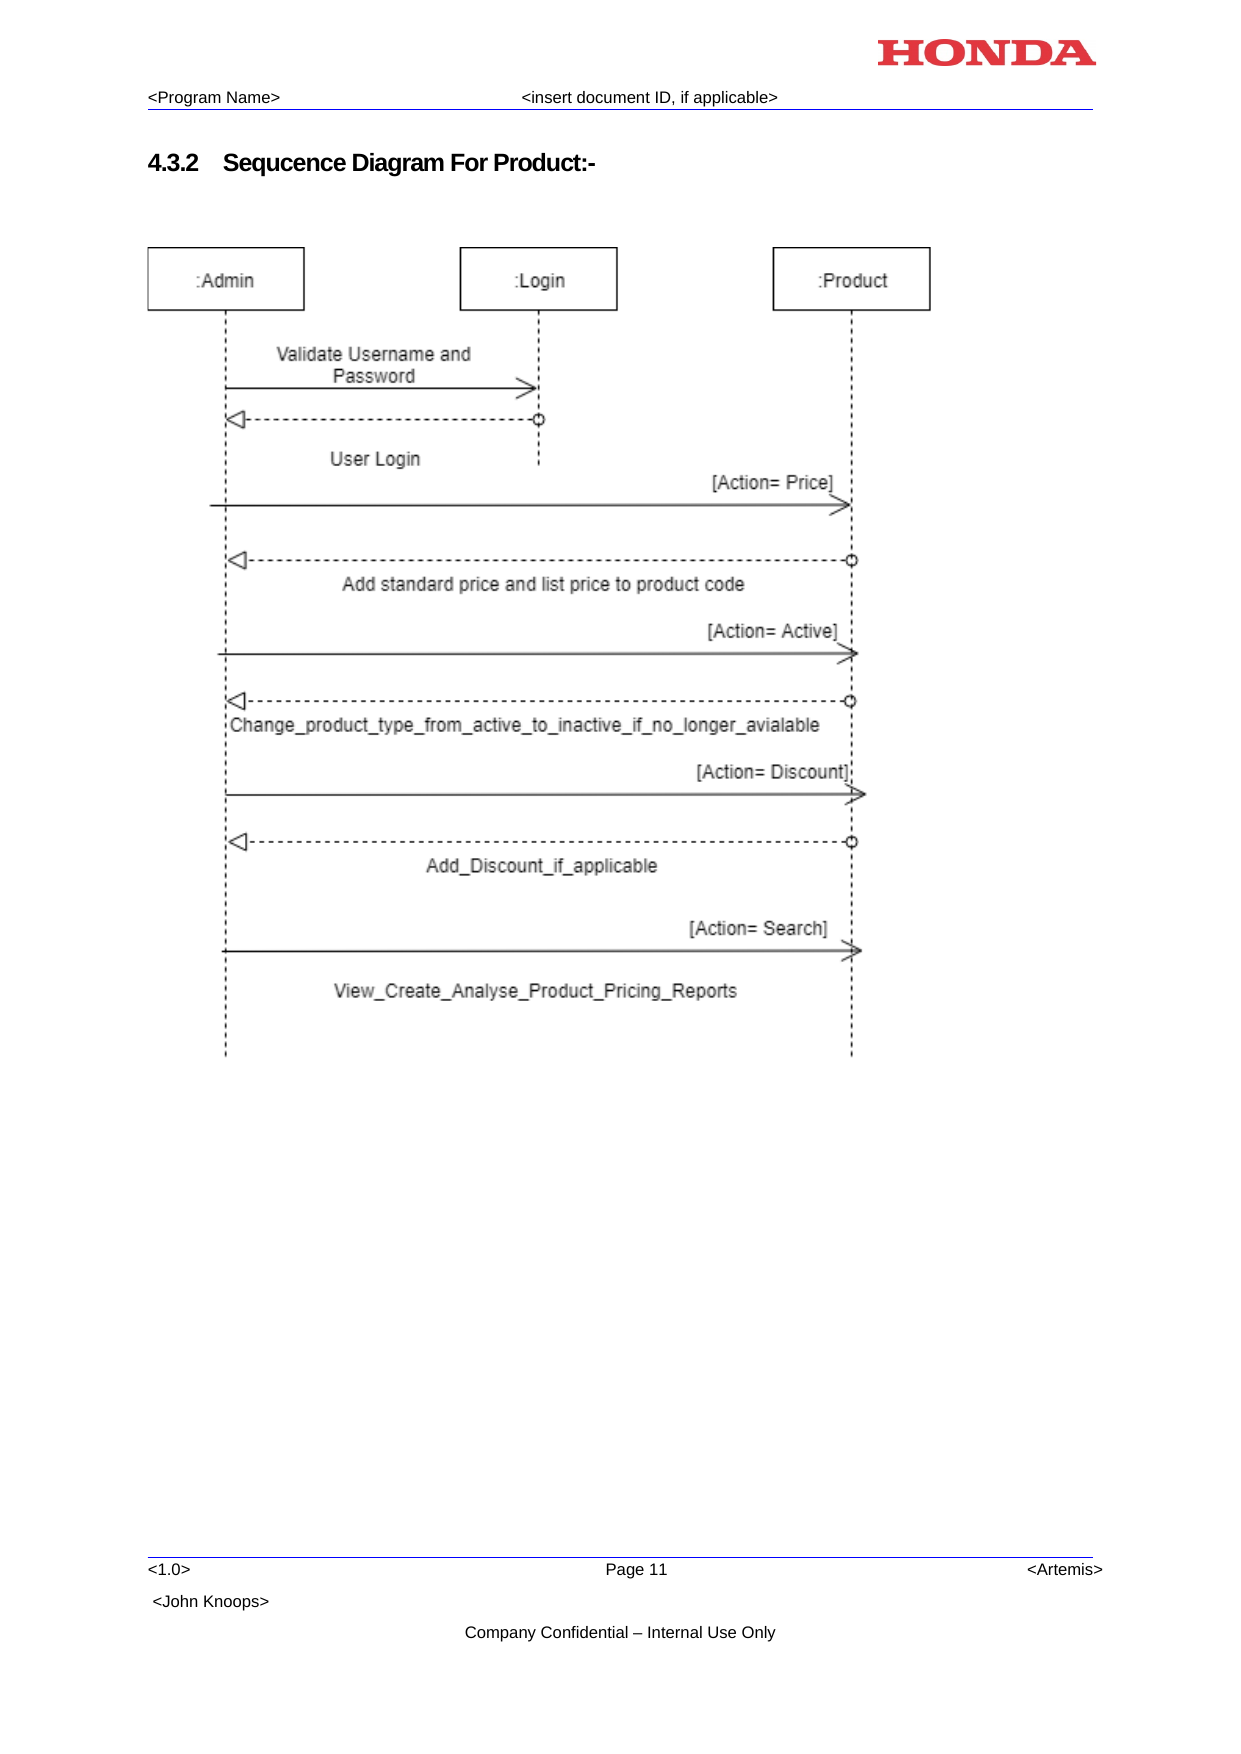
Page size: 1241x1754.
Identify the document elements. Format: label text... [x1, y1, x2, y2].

subtitle Sequcence Diagram For Product:- [148, 148, 1093, 176]
picture [878, 39, 1097, 66]
picture [147, 247, 931, 1062]
